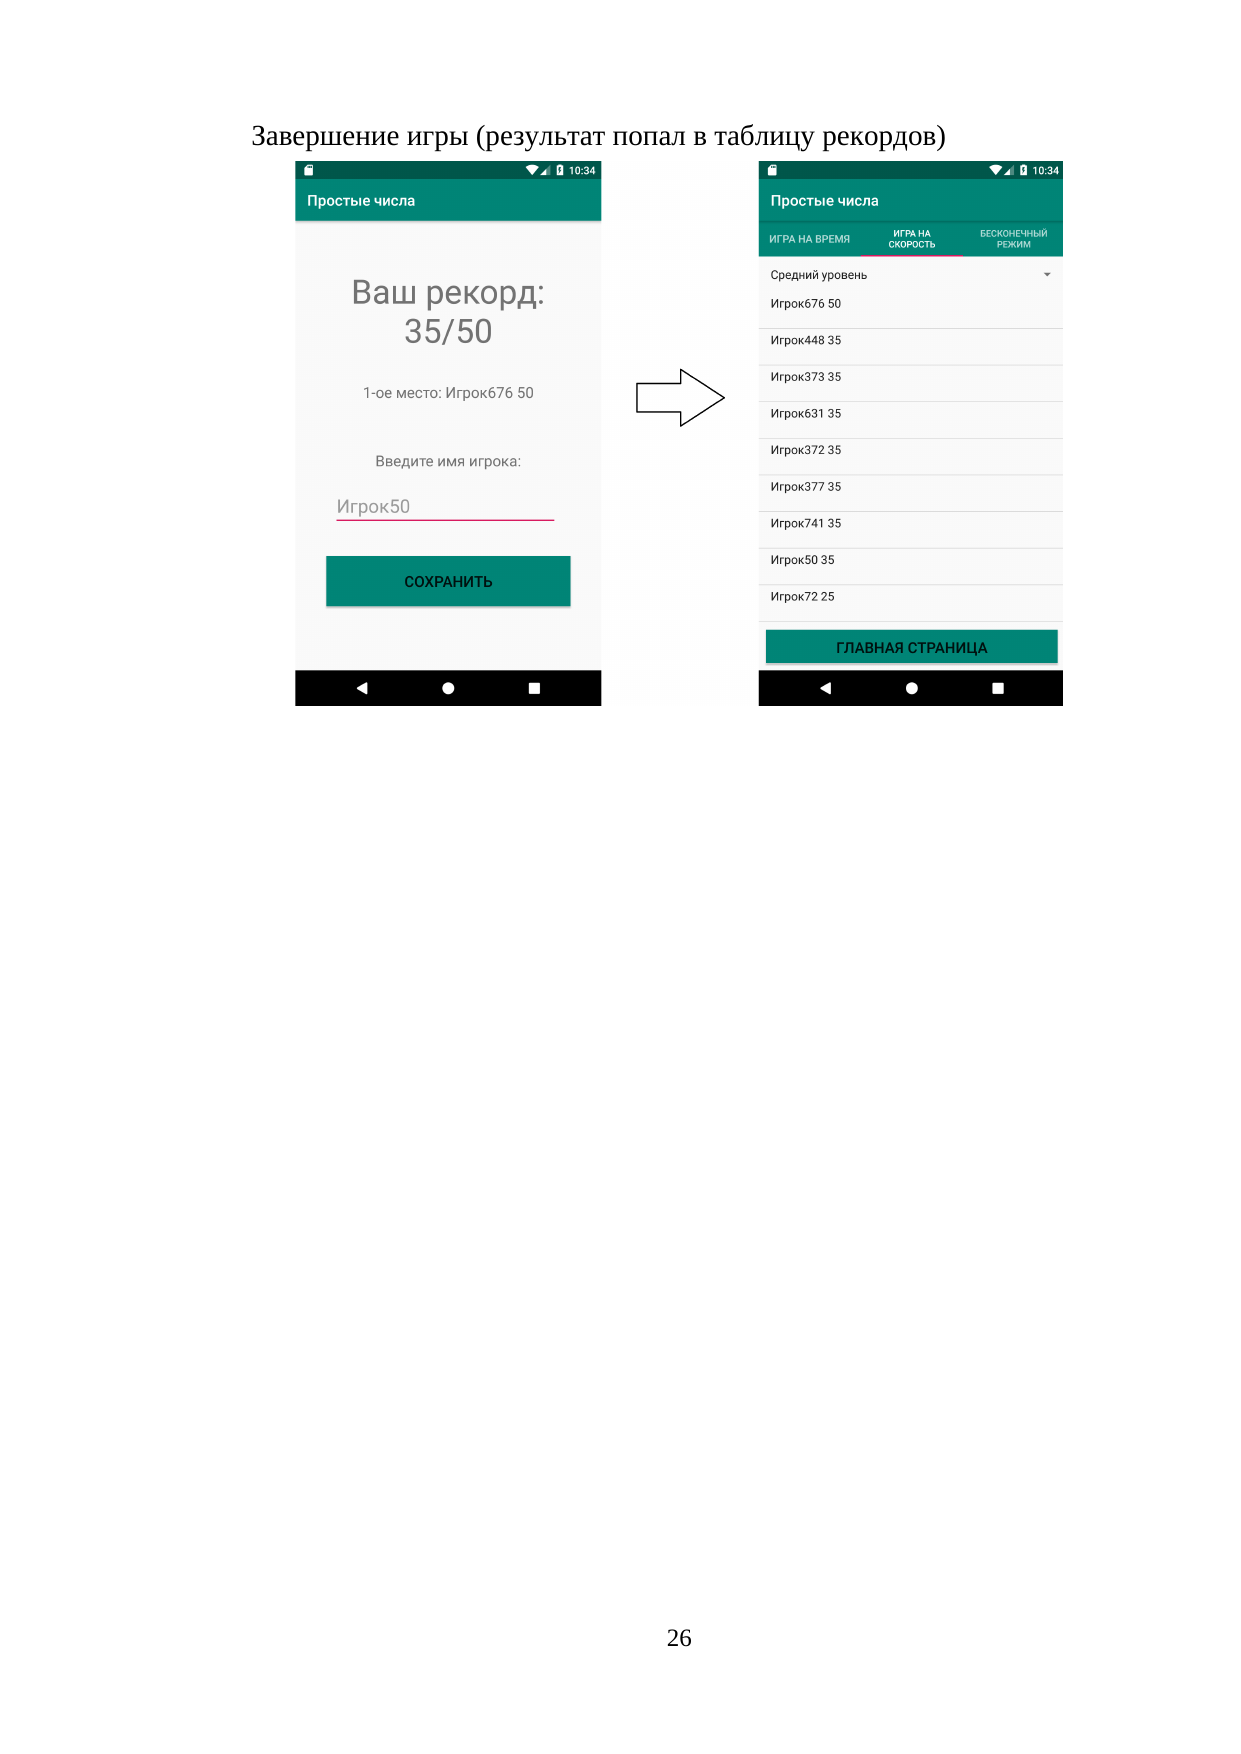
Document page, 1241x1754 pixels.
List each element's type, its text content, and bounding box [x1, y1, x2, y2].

text Завершение игры (результат попал в таблицу рекордов) [177, 118, 1181, 152]
picture [295, 161, 1063, 706]
